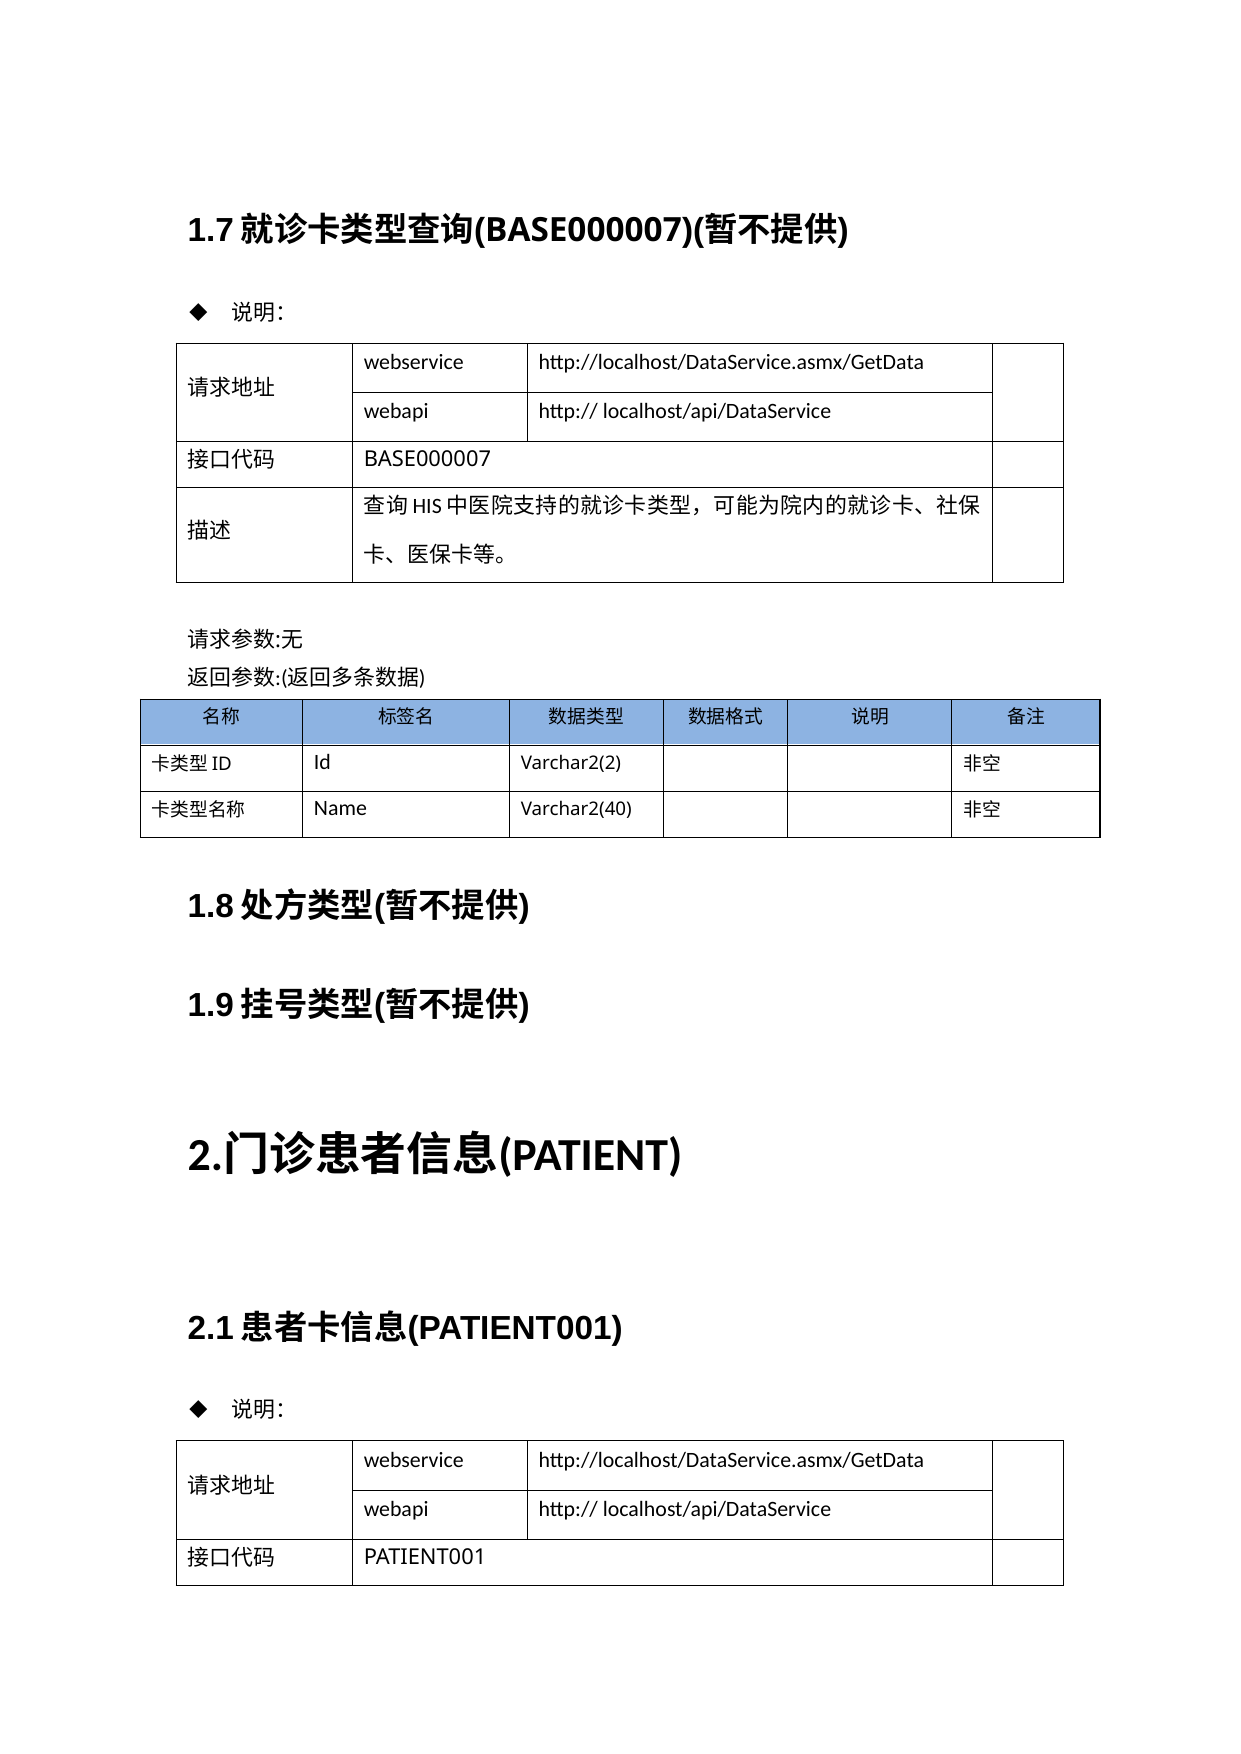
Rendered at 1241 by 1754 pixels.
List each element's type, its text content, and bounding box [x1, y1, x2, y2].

table_cell webapi [353, 393, 527, 441]
table_cell 卡类型ID [141, 746, 302, 791]
table_cell 非空 [952, 792, 1099, 837]
table_header 请求地址 [177, 344, 352, 441]
table_cell [993, 1540, 1063, 1585]
table_cell Varchar2(40) [510, 792, 663, 837]
subtitle 2.门诊患者信息(PATIENT) [187, 1102, 1053, 1199]
table_header webservice [353, 344, 527, 392]
table_cell 接口代码 [177, 442, 352, 487]
subtitle 1.9挂号类型(暂不提供) [187, 970, 1053, 1035]
table_cell Name [303, 792, 509, 837]
table_cell 非空 [952, 746, 1099, 791]
subtitle 1.7就诊卡类型查询(BASE000007)(暂不提供) [187, 194, 1053, 259]
table_header 名称 [141, 700, 302, 744]
text 返回参数:(返回多条数据) [187, 660, 1053, 692]
table_header 数据类型 [510, 700, 663, 744]
table_header [993, 344, 1063, 441]
table_cell [993, 488, 1063, 582]
table_cell [993, 442, 1063, 487]
table_cell Id [303, 746, 509, 791]
table_cell PATIENT001 [353, 1540, 992, 1585]
table_header [993, 1441, 1063, 1539]
subtitle 1.8处方类型(暂不提供) [187, 870, 1053, 935]
table_cell http:// localhost/api/DataService [528, 1491, 992, 1539]
table_header http://localhost/DataService.asmx/GetData [528, 344, 992, 392]
table_cell [788, 746, 951, 791]
table_header 标签名 [303, 700, 509, 744]
list 说明： [187, 1392, 1053, 1424]
table_cell 接口代码 [177, 1540, 352, 1585]
text 请求参数:无 [187, 622, 1053, 653]
table_cell [788, 792, 951, 837]
table_cell 查询HIS中医院支持的就诊卡类型，可能为院内的就诊卡、社保卡、医保卡等。 [353, 488, 992, 582]
table_cell webapi [353, 1491, 527, 1539]
table_cell 卡类型名称 [141, 792, 302, 837]
table_cell Varchar2(2) [510, 746, 663, 791]
list 说明： [187, 294, 1053, 327]
table_cell 描述 [177, 488, 352, 582]
table_header 数据格式 [664, 700, 787, 744]
table_cell [664, 746, 787, 791]
table_header 请求地址 [177, 1441, 352, 1539]
table_cell [664, 792, 787, 837]
table_cell http:// localhost/api/DataService [528, 393, 992, 441]
subtitle 2.1患者卡信息(PATIENT001) [187, 1292, 1053, 1357]
table_header 说明 [788, 700, 951, 744]
table_header webservice [353, 1441, 527, 1489]
table_header http://localhost/DataService.asmx/GetData [528, 1441, 992, 1489]
table_header 备注 [952, 700, 1099, 744]
table_cell BASE000007 [353, 442, 992, 487]
